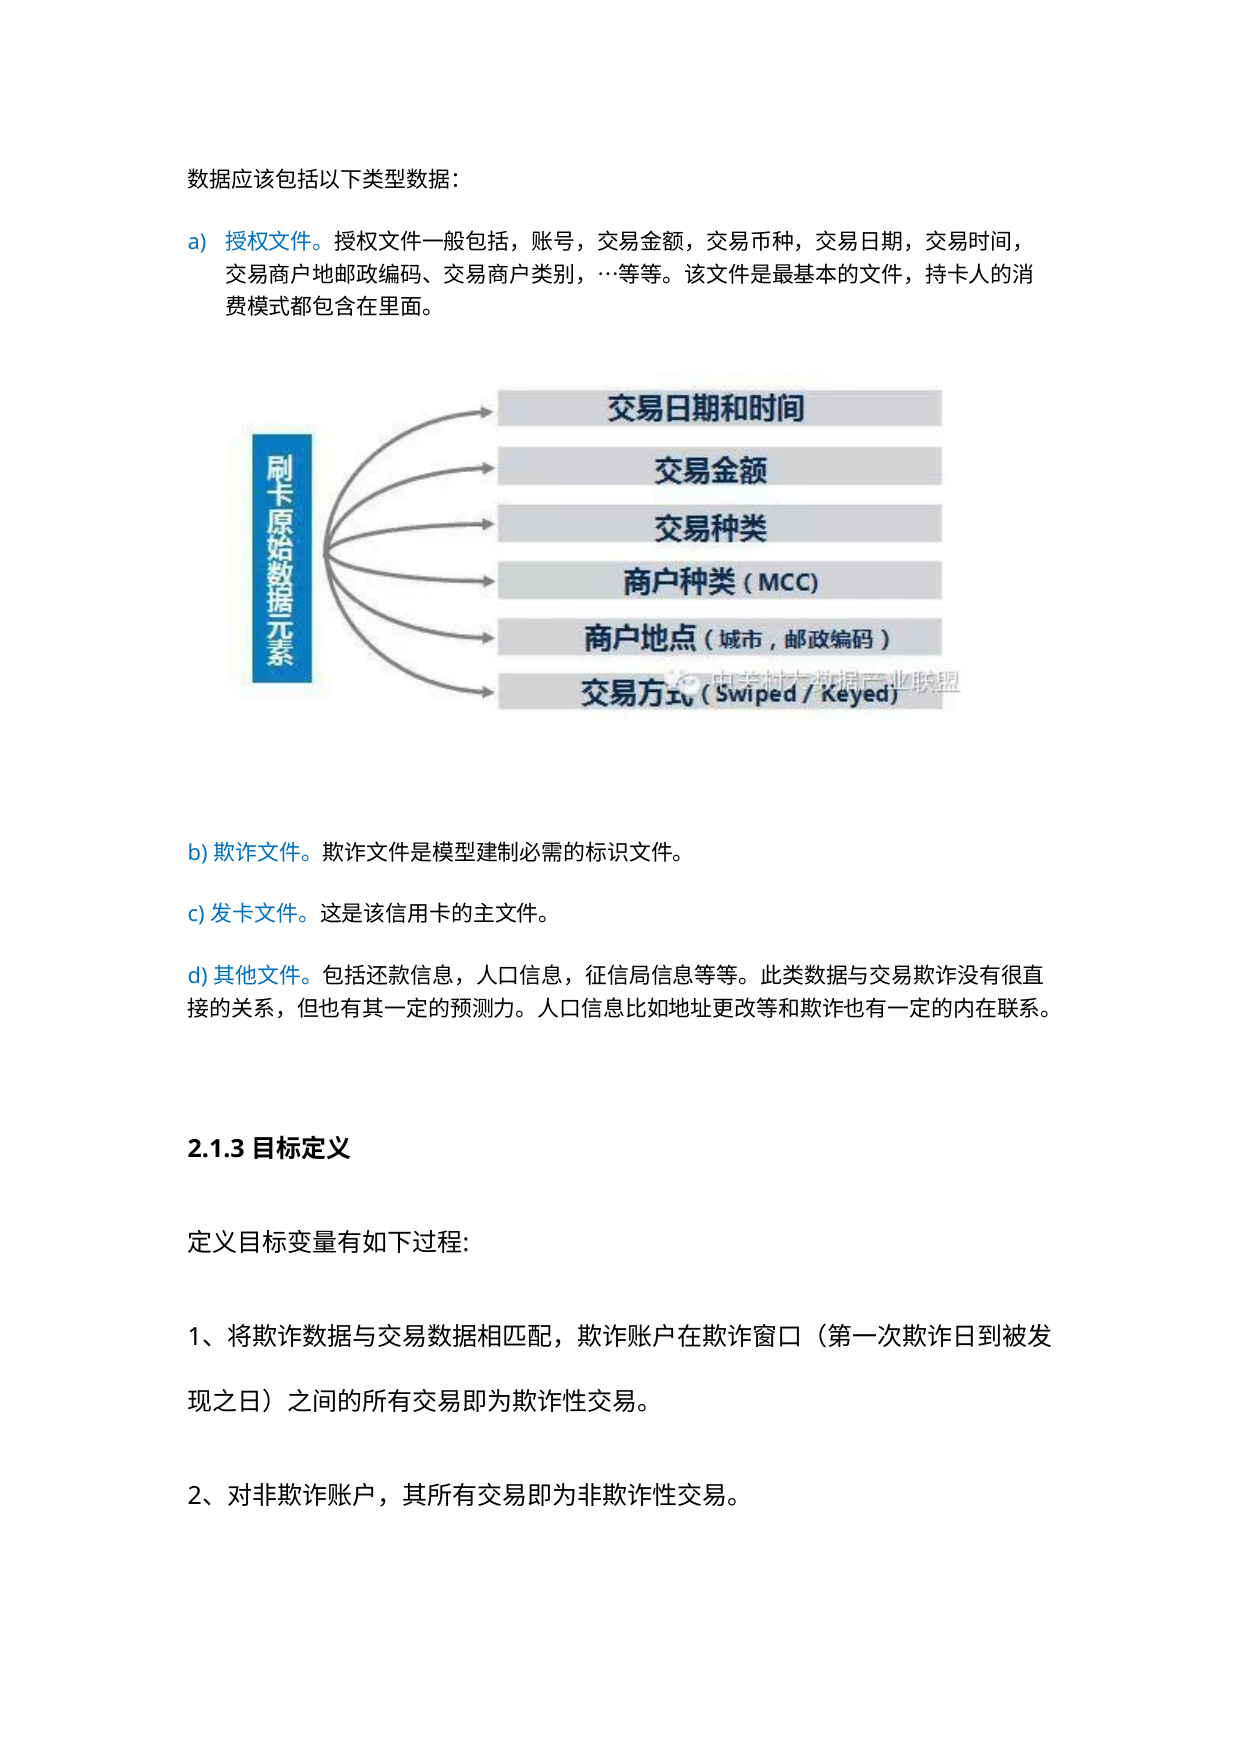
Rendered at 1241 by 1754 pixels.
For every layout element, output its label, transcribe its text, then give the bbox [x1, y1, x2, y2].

text 1、将欺诈数据与交易数据相匹配，欺诈账户在欺诈窗口（第一次欺诈日到被发现之日）之间的所有交易即为欺诈性交易。 [187, 1302, 1053, 1432]
text 2、对非欺诈账户，其所有交易即为非欺诈性交易。 [187, 1461, 1053, 1526]
text 数据应该包括以下类型数据： [187, 162, 1053, 194]
picture [187, 350, 999, 777]
text 2.1.3 目标定义 [187, 1114, 1053, 1179]
text c) 发卡文件。这是该信用卡的主文件。 [187, 896, 1053, 929]
list 授权文件。授权文件一般包括，账号，交易金额，交易币种，交易日期，交易时间，交易商户地邮政编码、交易商户类别，…等等。该文件是最基本的文件，持卡人的消费模式都包含在里面。 [187, 224, 1053, 321]
text d) 其他文件。包括还款信息，人口信息，征信局信息等等。此类数据与交易欺诈没有很直接的关系，但也有其一定的预测力。人口信息比如地址更改等和欺诈也有一定的内在联系。 [187, 958, 1053, 1023]
text b) 欺诈文件。欺诈文件是模型建制必需的标识文件。 [187, 834, 1053, 867]
text 定义目标变量有如下过程: [187, 1208, 1053, 1273]
